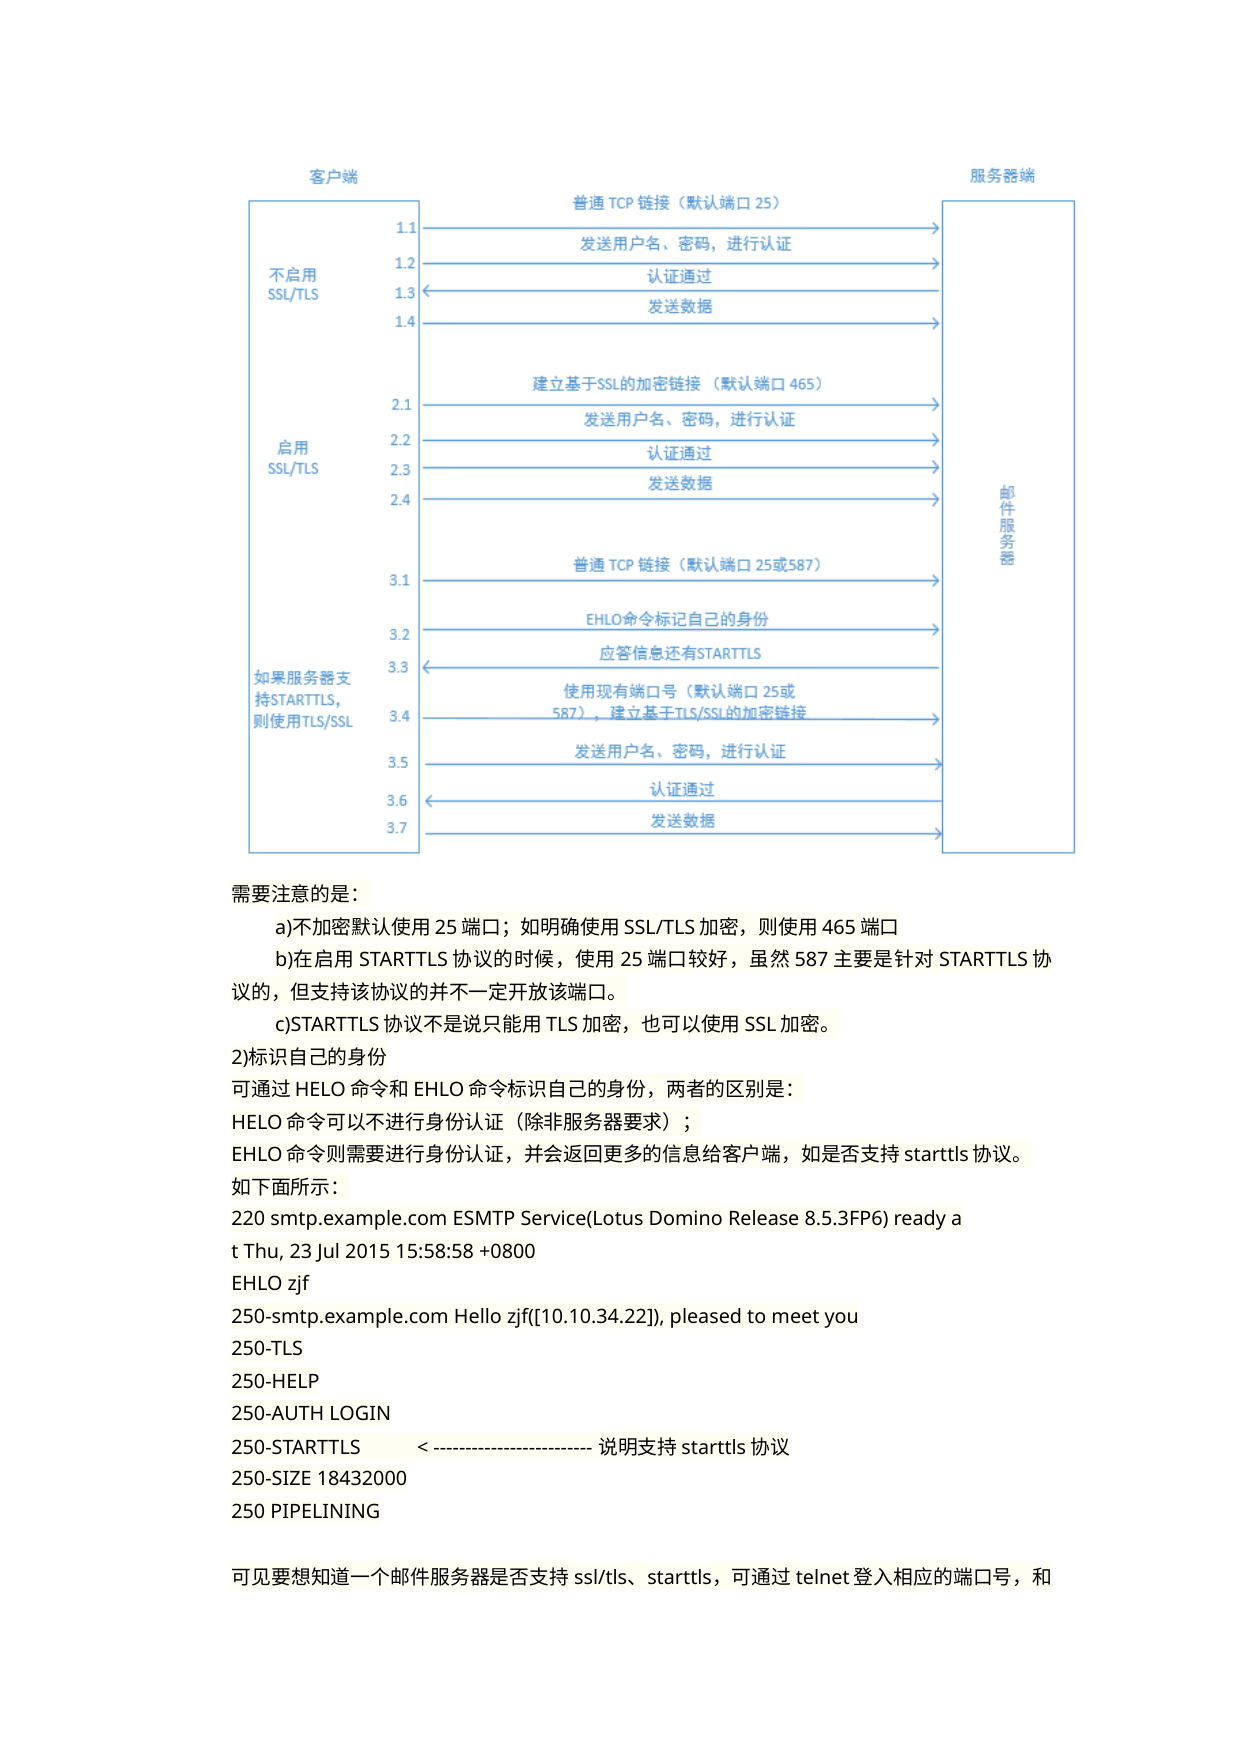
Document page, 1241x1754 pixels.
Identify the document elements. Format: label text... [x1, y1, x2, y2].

text EHLO zjf [187, 1267, 1053, 1299]
text HELO命令可以不进行身份认证（除非服务器要求）； [187, 1104, 1053, 1137]
text 可通过HELO命令和EHLO命令标识自己的身份，两者的区别是： [187, 1072, 1053, 1104]
text 250-SIZE 18432000 [187, 1462, 1053, 1494]
text 2)标识自己的身份 [187, 1039, 1053, 1072]
picture [231, 162, 1097, 870]
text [187, 1559, 1053, 1592]
text 250-TLS [187, 1332, 1053, 1364]
text a)不加密默认使用25端口；如明确使用SSL/TLS加密，则使用465端口 [231, 909, 1053, 942]
text EHLO命令则需要进行身份认证，并会返回更多的信息给客户端，如是否支持starttls协议。 [187, 1137, 1053, 1169]
text t Thu, 23 Jul 2015 15:58:58 +0800 [187, 1234, 1053, 1267]
text 如下面所示： [187, 1169, 1053, 1202]
text 需要注意的是： [187, 877, 1053, 909]
text 250-STARTTLS < ------------------------- 说明支持starttls协议 [187, 1429, 1053, 1462]
text 250 PIPELINING [187, 1494, 1053, 1527]
text 250-AUTH LOGIN [187, 1397, 1053, 1429]
text 250-HELP [187, 1364, 1053, 1397]
text 250-smtp.example.com Hello zjf([10.10.34.22]), pleased to meet you [187, 1299, 1053, 1332]
text 220 smtp.example.com ESMTP Service(Lotus Domino Release 8.5.3FP6) ready a [187, 1202, 1053, 1234]
text b)在启用STARTTLS协议的时候，使用25端口较好，虽然587主要是针对STARTTLS协议的，但支持该协议的并不一定开放该端口。 [231, 942, 1053, 1007]
text c)STARTTLS协议不是说只能用TLS加密，也可以使用SSL加密。 [231, 1007, 1053, 1039]
